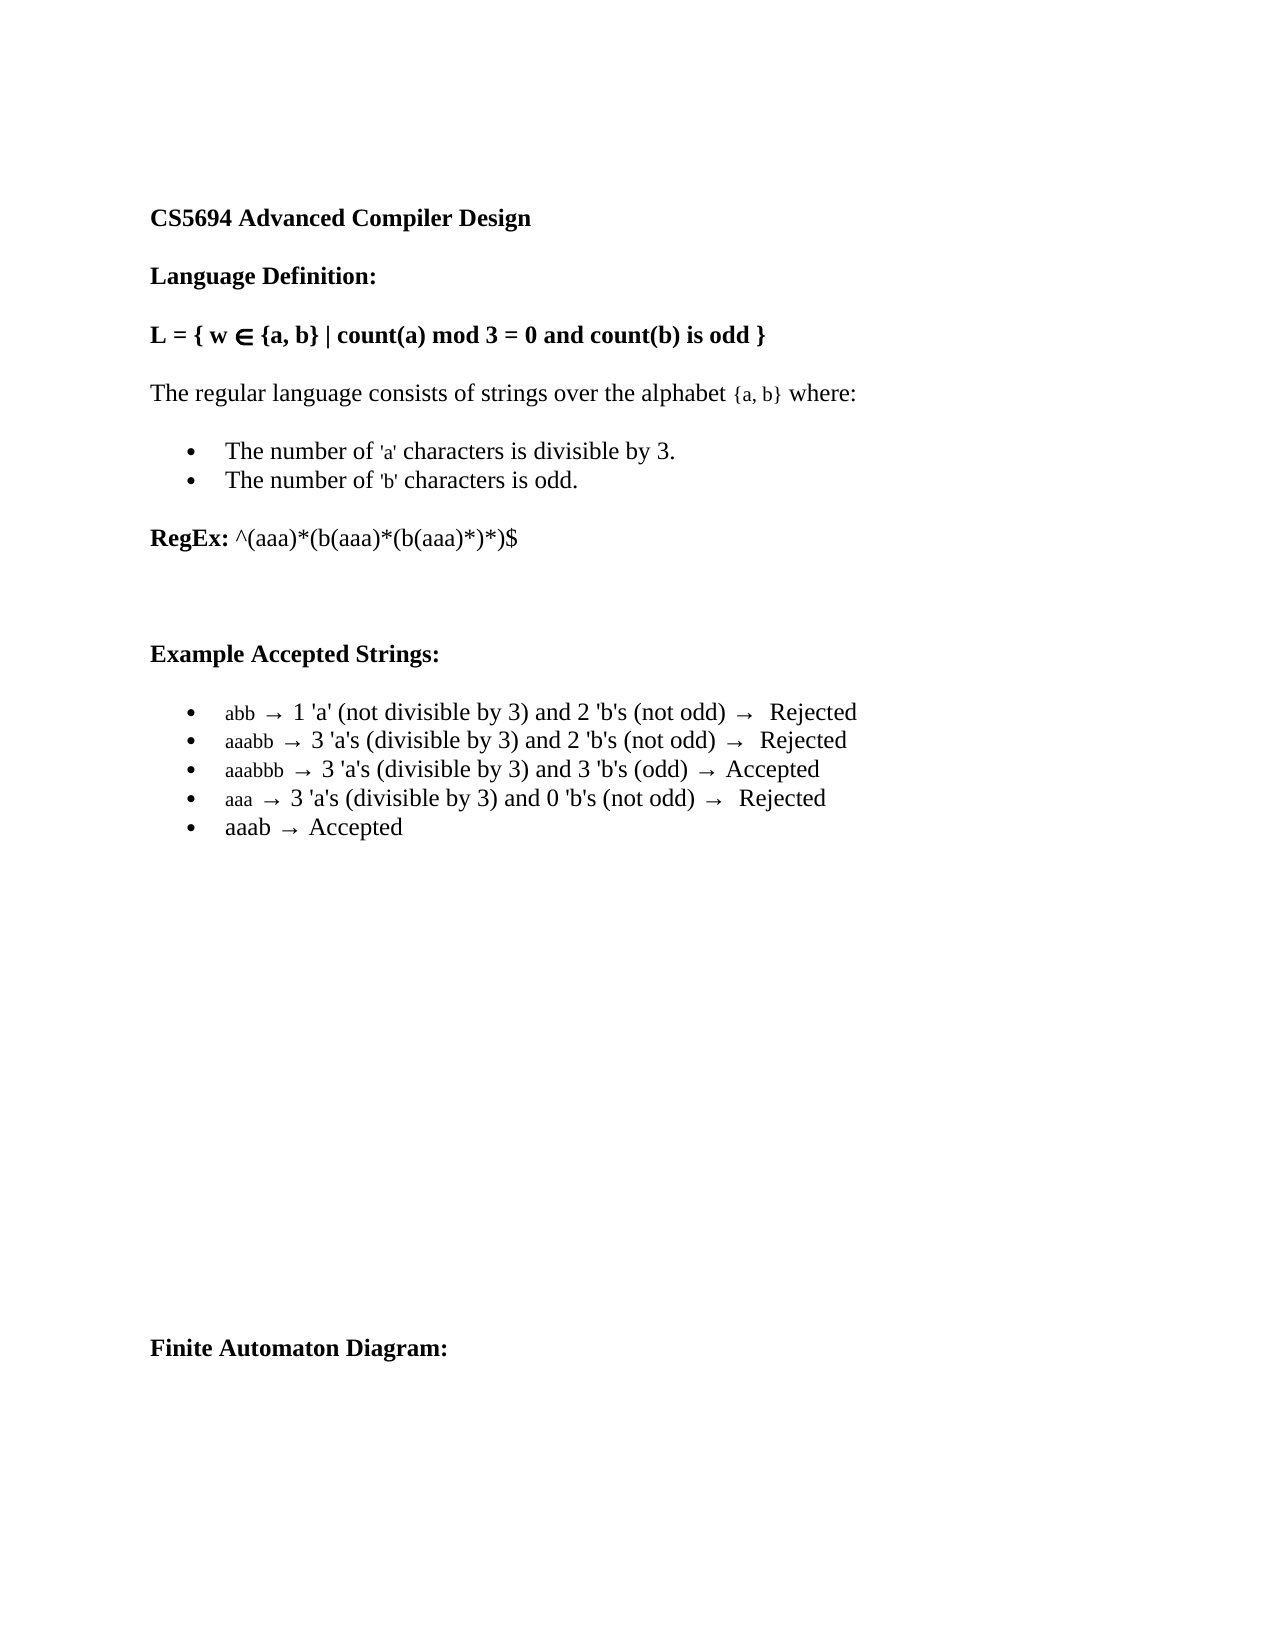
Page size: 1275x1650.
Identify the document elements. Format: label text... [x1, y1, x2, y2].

list aaabbb → 3 'a's (divisible by 3) and 3 'b's (odd) → Accepted [187, 754, 1125, 783]
text L = { w ∈ {a, b} | count(a) mod 3 = 0 and count(b) is odd } [150, 319, 1125, 349]
list aaabb → 3 'a's (divisible by 3) and 2 'b's (not odd) → Rejected [187, 726, 1125, 754]
text The regular language consists of strings over the alphabet {a, b} where: [150, 378, 1125, 407]
list The number of 'a' characters is divisible by 3. [187, 436, 1125, 465]
list aaa → 3 'a's (divisible by 3) and 0 'b's (not odd) → Rejected [187, 783, 1125, 812]
text Finite Automaton Diagram: [150, 1333, 1125, 1362]
list aaab → Accepted [187, 812, 1125, 841]
list The number of 'b' characters is odd. [187, 465, 1125, 494]
text Language Definition: [150, 261, 1125, 290]
list abb → 1 'a' (not divisible by 3) and 2 'b's (not odd) → Rejected [187, 697, 1125, 726]
text CS5694 Advanced Compiler Design [150, 203, 1125, 232]
text Example Accepted Strings: [150, 639, 1125, 668]
text RegEx: ^(aaa)*(b(aaa)*(b(aaa)*)*)$ [150, 523, 1125, 552]
